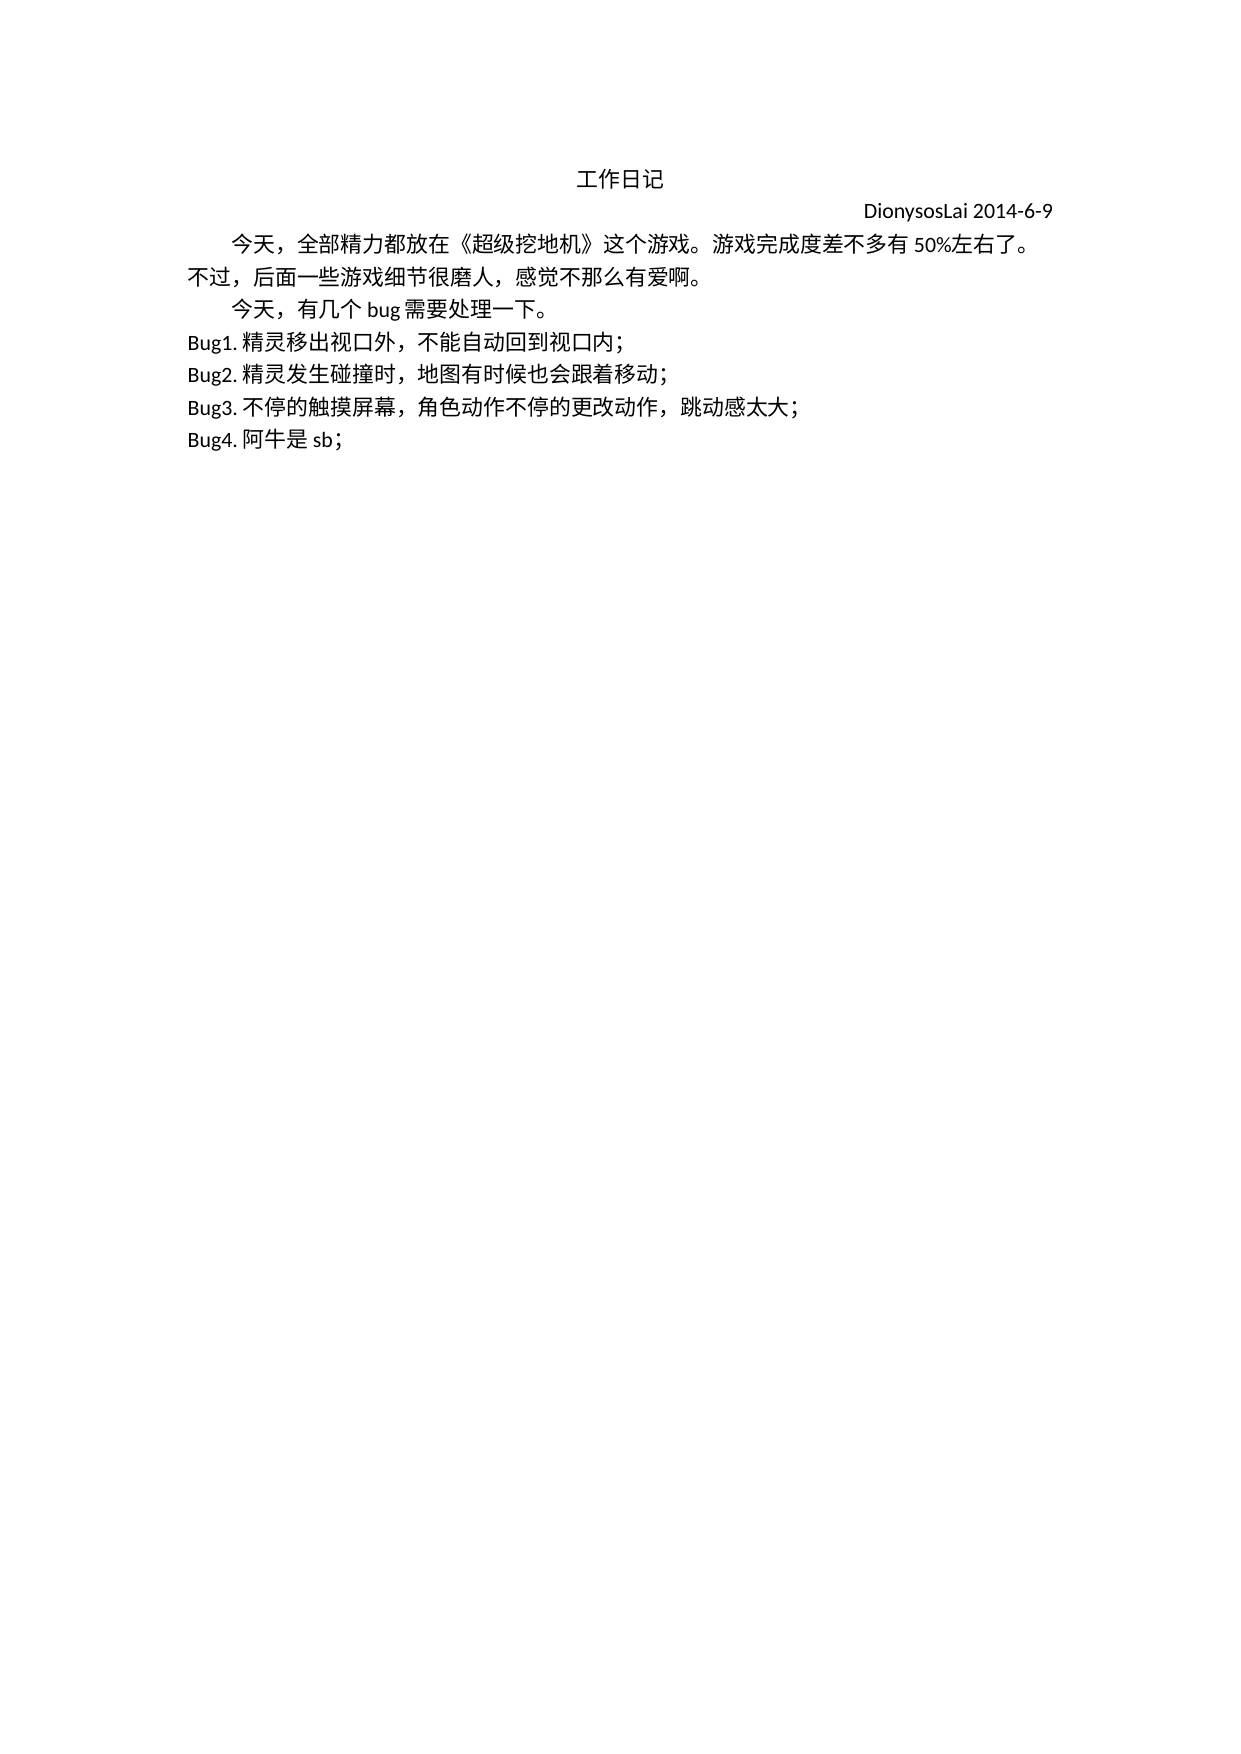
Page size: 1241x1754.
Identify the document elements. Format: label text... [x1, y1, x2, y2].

text DionysosLai 2014-6-9 [187, 194, 1053, 227]
text Bug2. 精灵发生碰撞时，地图有时候也会跟着移动； [187, 357, 1053, 389]
text 工作日记 [187, 162, 1053, 194]
text 今天，全部精力都放在《超级挖地机》这个游戏。游戏完成度差不多有50%左右了。不过，后面一些游戏细节很磨人，感觉不那么有爱啊。 [187, 227, 1053, 292]
text Bug4. 阿牛是sb； [187, 422, 1053, 454]
text Bug1. 精灵移出视口外，不能自动回到视口内； [187, 324, 1053, 357]
text 今天，有几个bug需要处理一下。 [187, 292, 1053, 324]
text Bug3. 不停的触摸屏幕，角色动作不停的更改动作，跳动感太大； [187, 389, 1053, 422]
